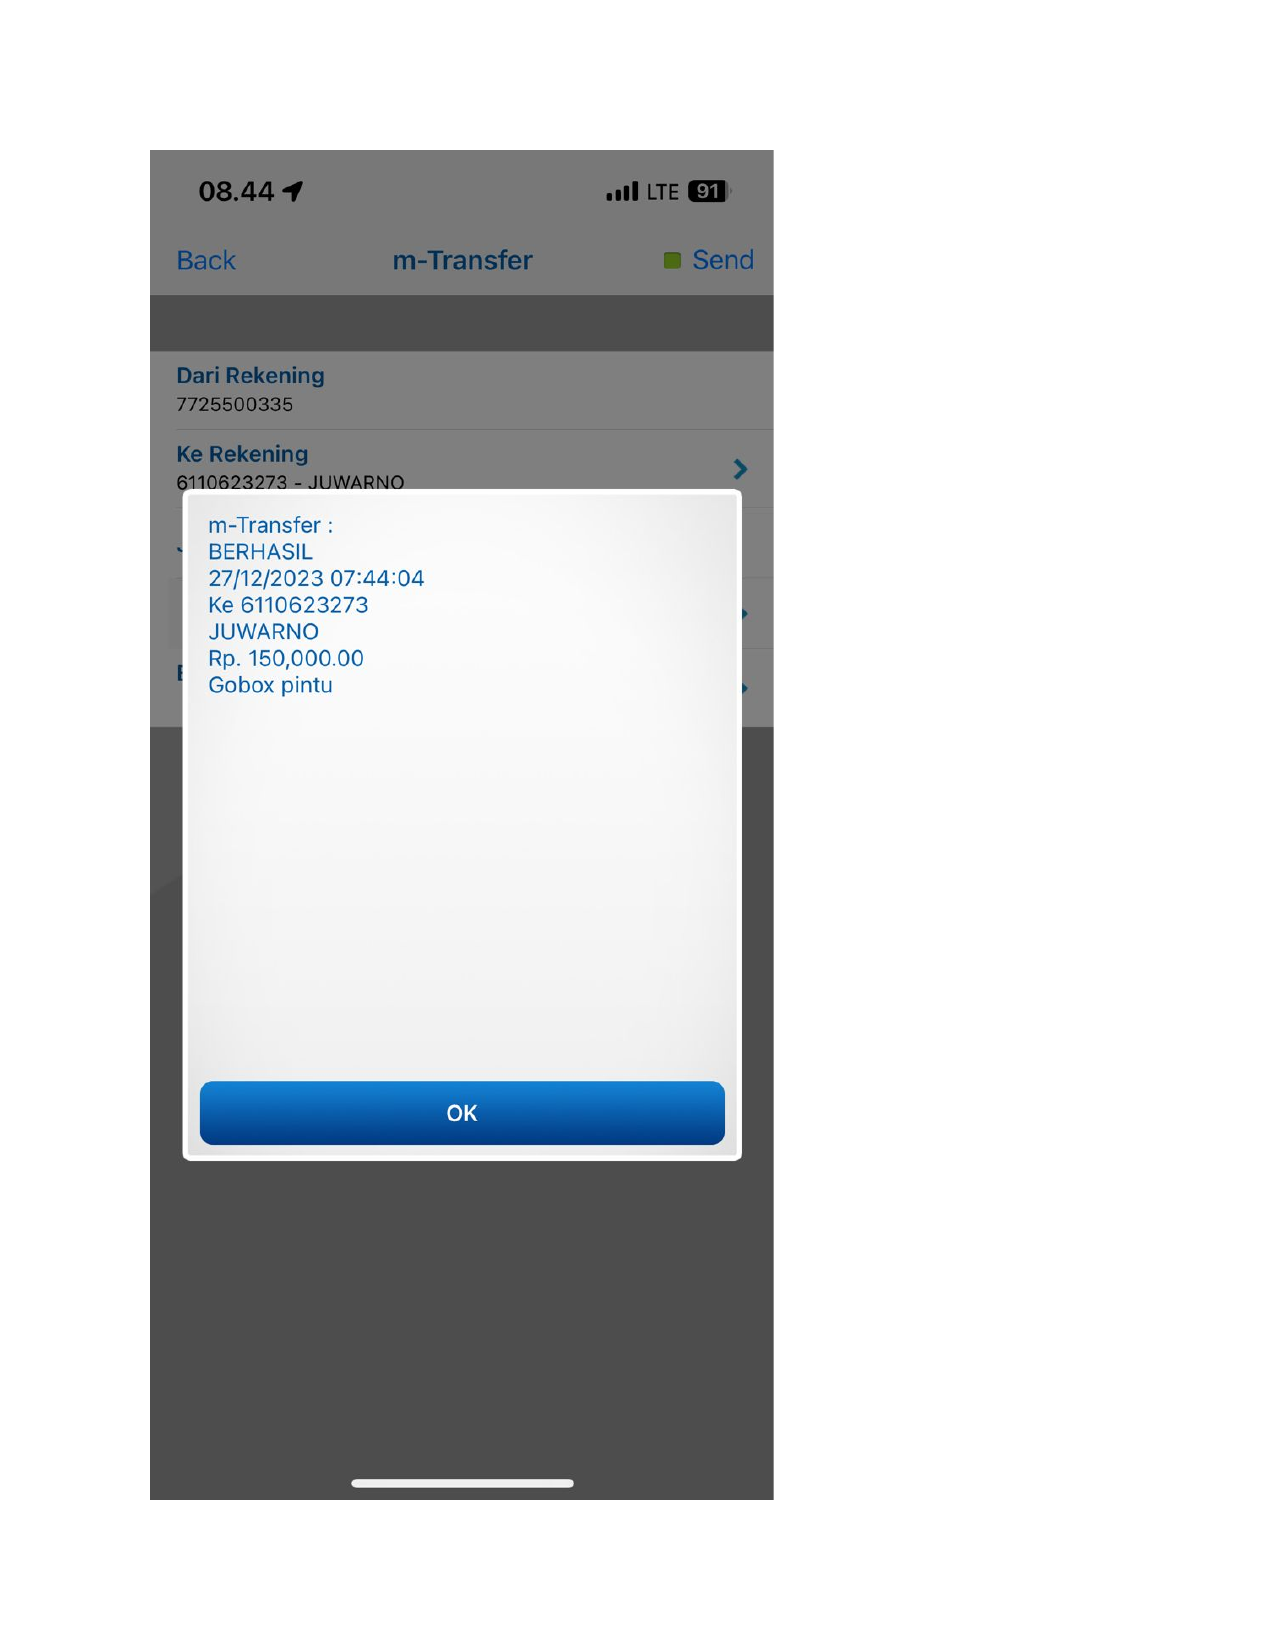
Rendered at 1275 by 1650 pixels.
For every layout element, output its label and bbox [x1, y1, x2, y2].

picture [150, 150, 774, 1500]
